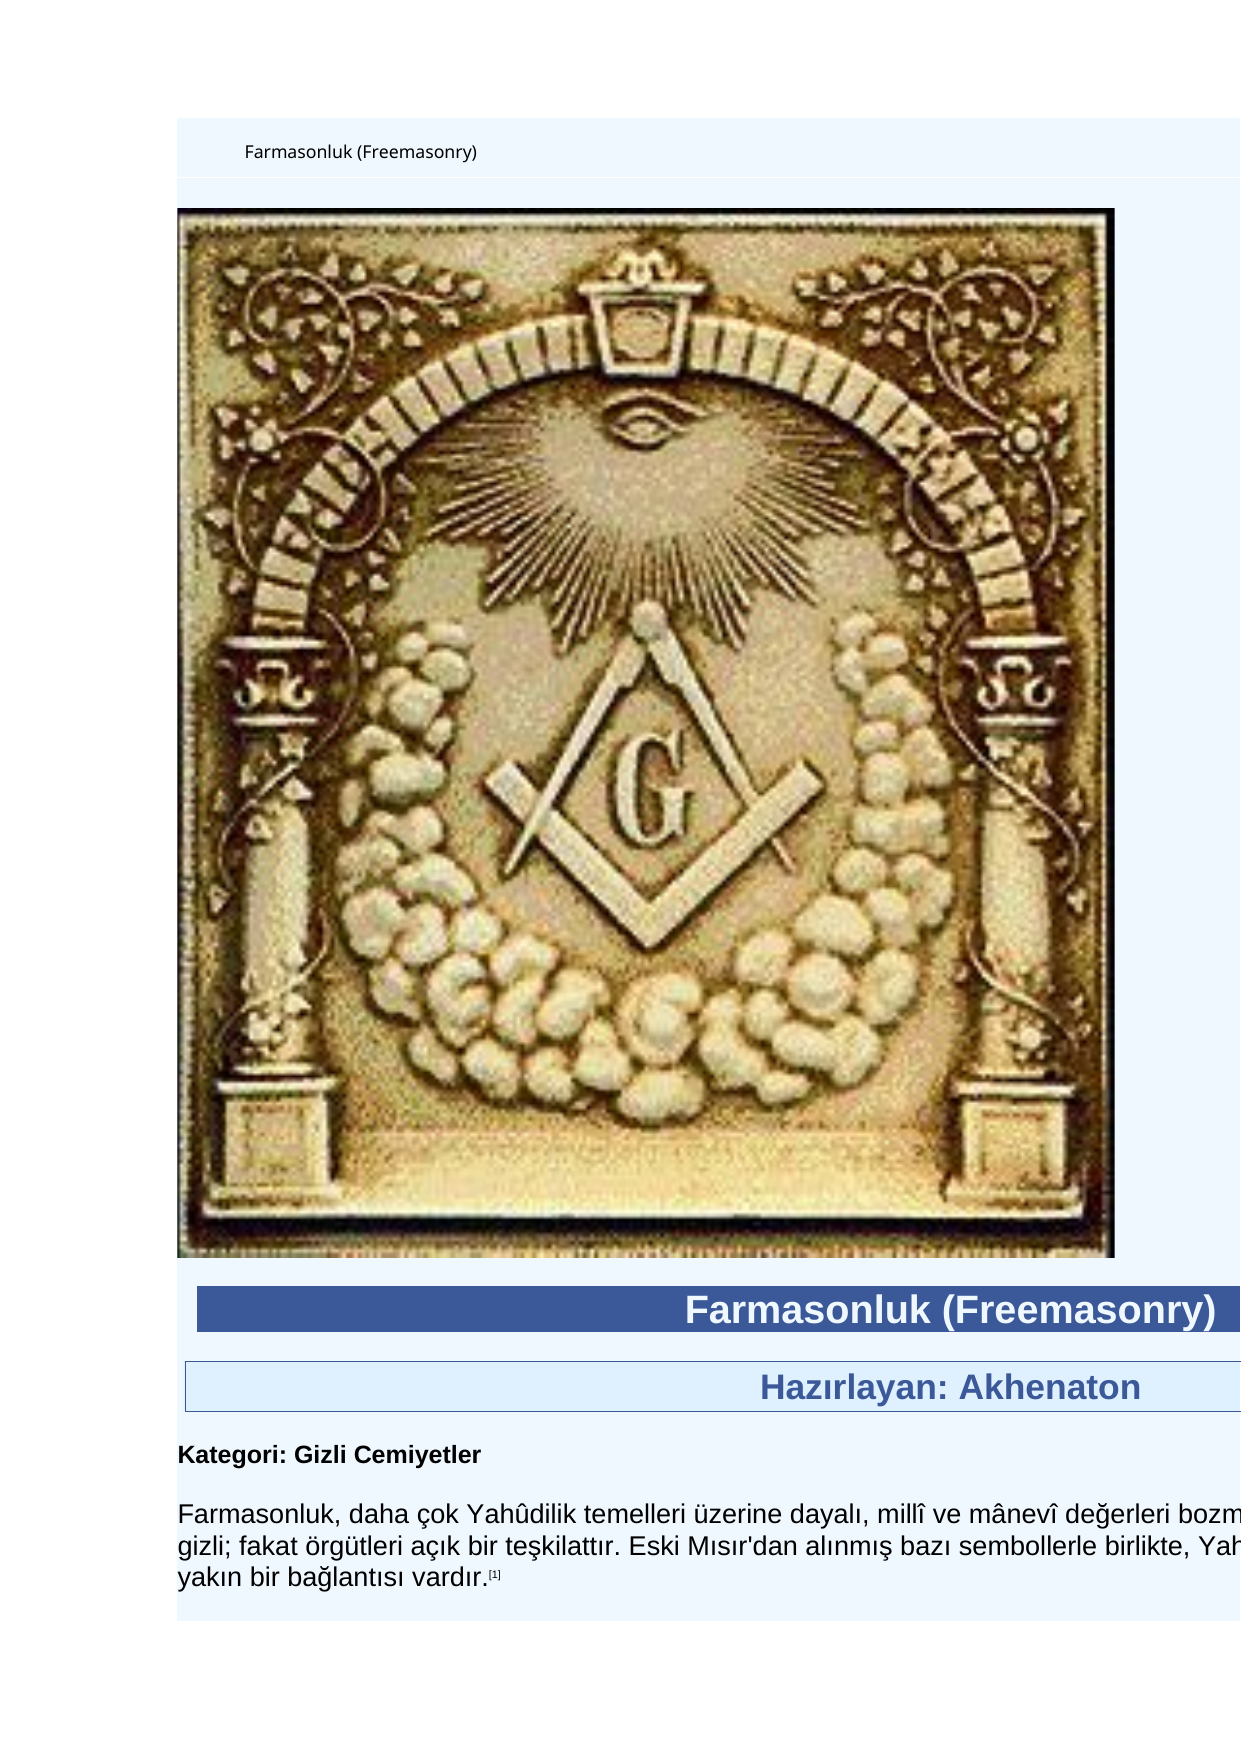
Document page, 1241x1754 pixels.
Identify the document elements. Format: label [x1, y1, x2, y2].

picture [177, 208, 1115, 1258]
table_header [177, 118, 1240, 177]
table_cell [177, 178, 1240, 1621]
